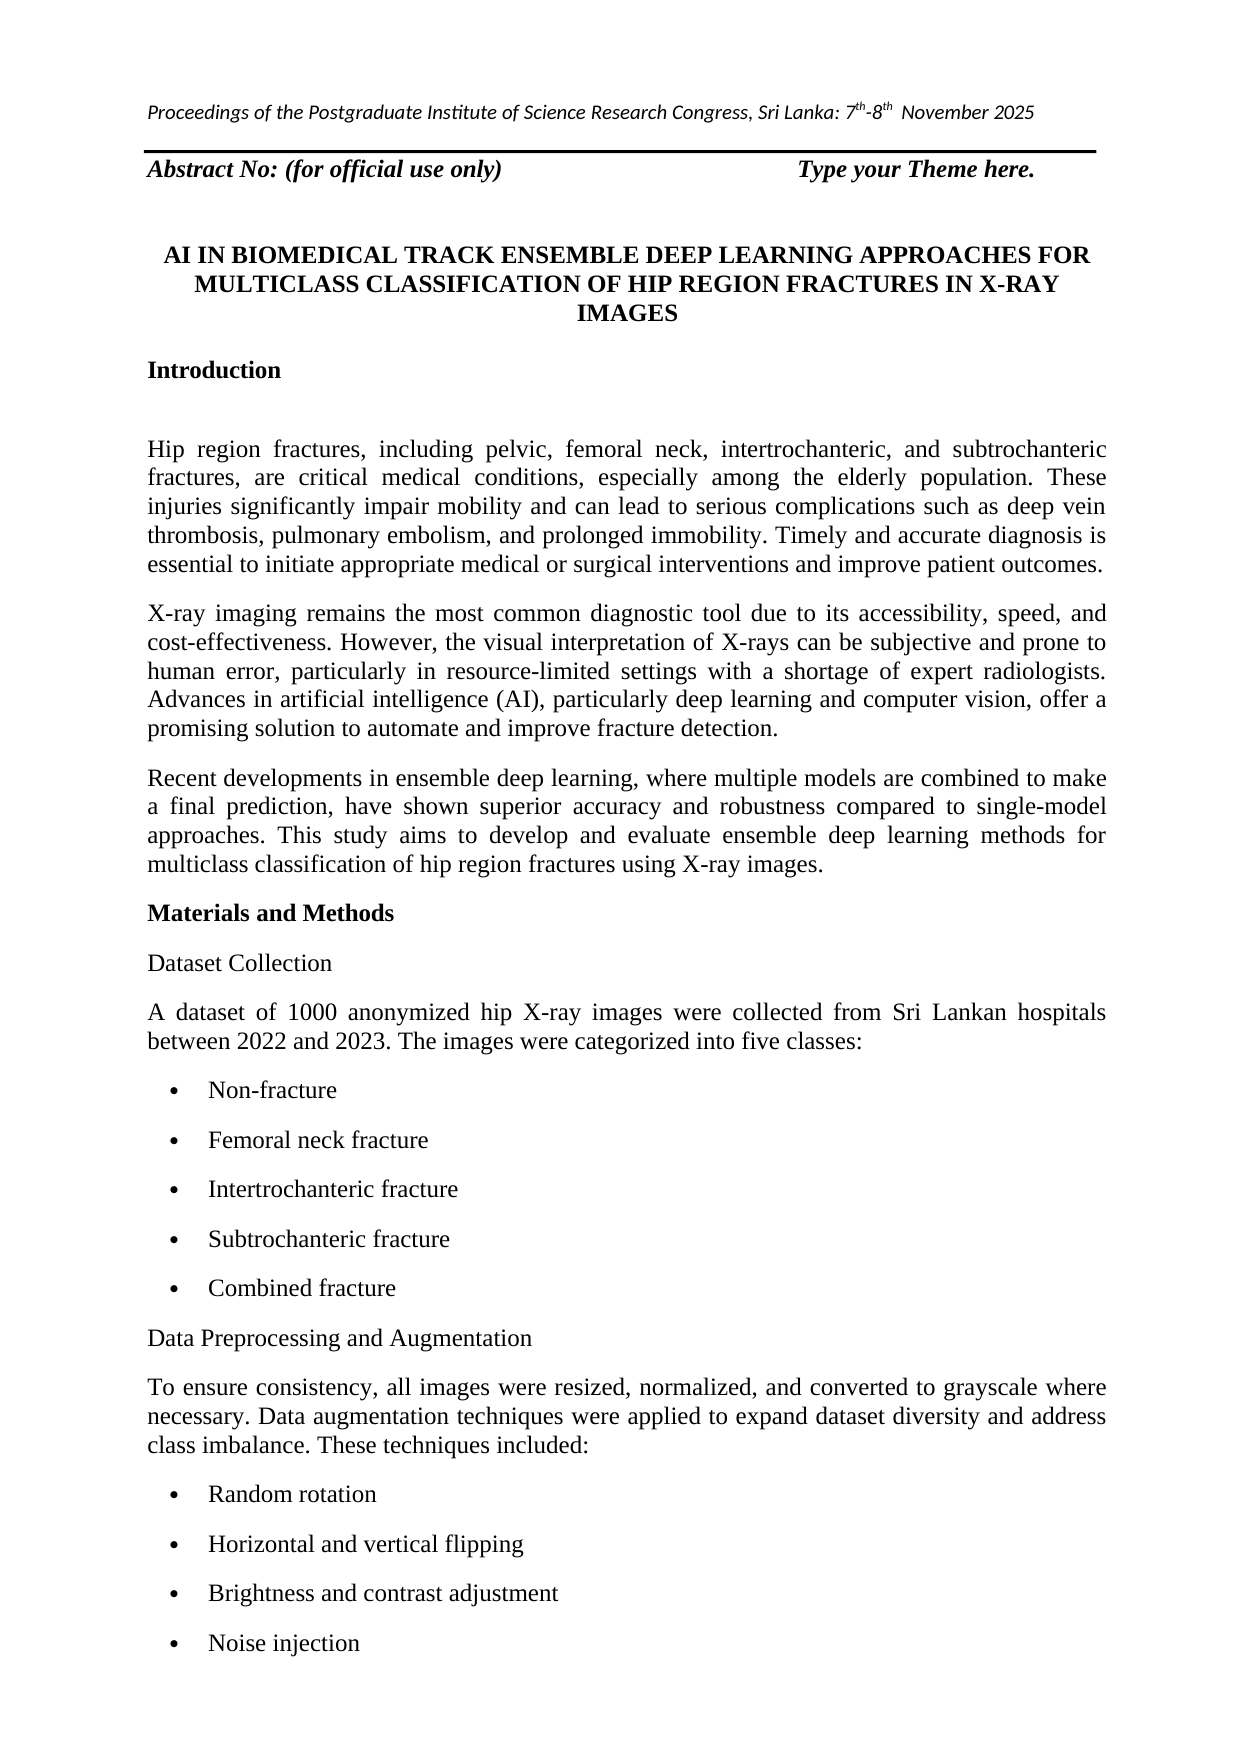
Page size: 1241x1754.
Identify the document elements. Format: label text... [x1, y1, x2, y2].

subtitle Subtrochanteric fracture [170, 1224, 1107, 1253]
subtitle Horizontal and vertical flipping [170, 1529, 1107, 1558]
subtitle Non-fracture [170, 1076, 1107, 1104]
subtitle Intertrochanteric fracture [170, 1174, 1107, 1203]
subtitle Combined fracture [170, 1273, 1107, 1302]
subtitle Brightness and contrast adjustment [170, 1578, 1107, 1607]
subtitle Data Preprocessing and Augmentation [147, 1323, 1107, 1352]
subtitle Introduction [147, 356, 1107, 384]
subtitle Dataset Collection [147, 948, 1107, 977]
text AI IN BIOMEDICAL TRACK ENSEMBLE DEEP LEARNING APPROACHES FOR MULTICLASS CLASSIFICATION OF HIP REGION FRACTURES IN X-RAY IMAGES [147, 241, 1107, 327]
subtitle A dataset of 1000 anonymized hip X-ray images were collected from Sri Lankan hospitals between 2022 and 2023. The images were categorized into five classes: [147, 997, 1107, 1055]
text Abstract No: (for official use only) Type your Theme here. [147, 154, 1107, 183]
subtitle Femoral neck fracture [170, 1125, 1107, 1154]
subtitle X-ray imaging remains the most common diagnostic tool due to its accessibility, speed, and cost-effectiveness. However, the visual interpretation of X-rays can be subjective and prone to human error, particularly in resource-limited settings with a shortage of expert radiologists. Advances in artificial intelligence (AI), particularly deep learning and computer vision, offer a promising solution to automate and improve fracture detection. [147, 598, 1107, 742]
subtitle To ensure consistency, all images were resized, normalized, and converted to grayscale where necessary. Data augmentation techniques were applied to expand dataset diversity and address class imbalance. These techniques included: [147, 1372, 1107, 1459]
subtitle Recent developments in ensemble deep learning, where multiple models are combined to make a final prediction, have shown superior accuracy and robustness compared to single-model approaches. This study aims to develop and evaluate ensemble deep learning methods for multiclass classification of hip region fractures using X-ray images. [147, 763, 1107, 878]
subtitle Hip region fractures, including pelvic, femoral neck, intertrochanteric, and subtrochanteric fractures, are critical medical conditions, especially among the elderly population. These injuries significantly impair mobility and can lead to serious complications such as deep vein thrombosis, pulmonary embolism, and prolonged immobility. Timely and accurate diagnosis is essential to initiate appropriate medical or surgical interventions and improve patient outcomes. [147, 434, 1107, 577]
subtitle Noise injection [170, 1628, 1107, 1657]
subtitle Random rotation [170, 1479, 1107, 1508]
subtitle Materials and Methods [147, 898, 1107, 927]
